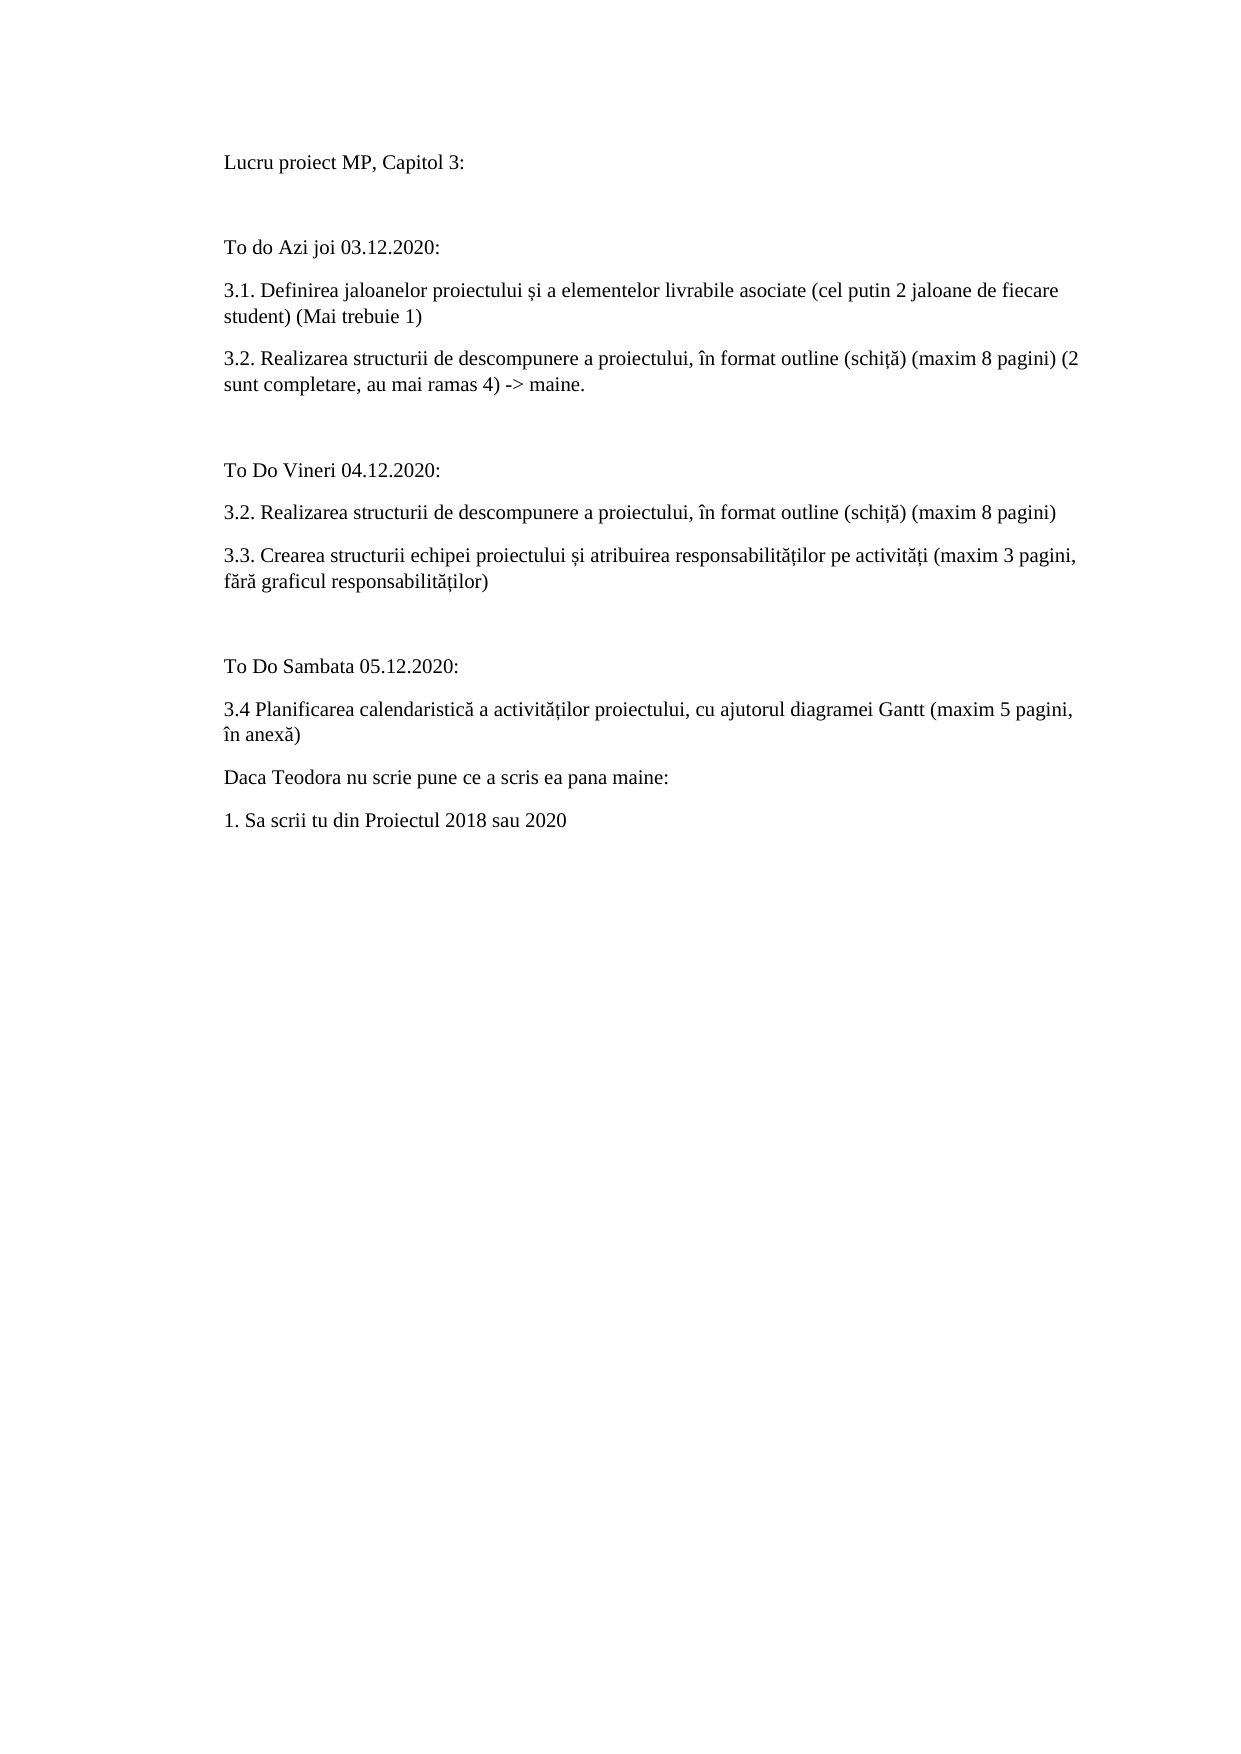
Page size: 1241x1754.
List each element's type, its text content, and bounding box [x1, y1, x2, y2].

text To Do Sambata 05.12.2020: [224, 654, 1090, 678]
text 3.4 Planificarea calendaristică a activităților proiectului, cu ajutorul diagramei Gantt (maxim 5 pagini, în anexă) [224, 696, 1090, 746]
text Daca Teodora nu scrie pune ce a scris ea pana maine: [224, 765, 1090, 789]
text To do Azi joi 03.12.2020: [224, 235, 1090, 259]
text 1. Sa scrii tu din Proiectul 2018 sau 2020 [224, 808, 1090, 832]
text 3.1. Definirea jaloanelor proiectului și a elementelor livrabile asociate (cel putin 2 jaloane de fiecare student) (Mai trebuie 1) [224, 278, 1090, 328]
text 3.2. Realizarea structurii de descompunere a proiectului, în format outline (schiță) (maxim 8 pagini) [224, 500, 1090, 524]
text 3.2. Realizarea structurii de descompunere a proiectului, în format outline (schiță) (maxim 8 pagini) (2 sunt completare, au mai ramas 4) -> maine. [224, 346, 1090, 396]
text To Do Vineri 04.12.2020: [224, 457, 1090, 482]
text Lucru proiect MP, Capitol 3: [224, 150, 1090, 174]
text 3.3. Crearea structurii echipei proiectului și atribuirea responsabilităților pe activități (maxim 3 pagini, fără graficul responsabilităților) [224, 543, 1090, 593]
